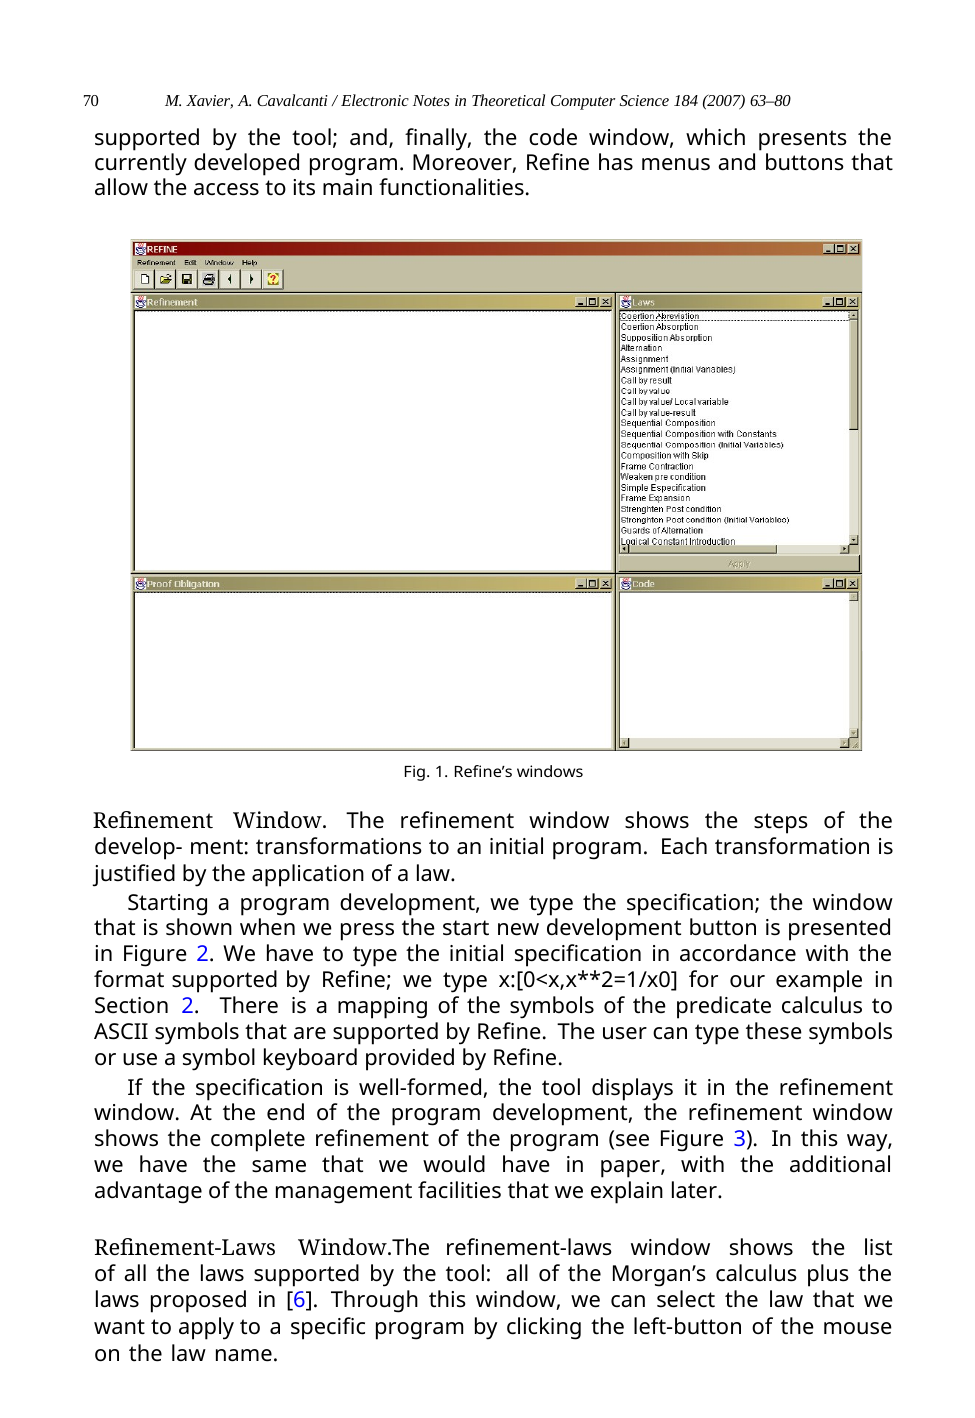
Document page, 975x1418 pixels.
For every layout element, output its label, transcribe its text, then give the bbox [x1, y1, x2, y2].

text supported by the tool; and, finally, the code window, which presents the currently developed program. Moreover, Refine has menus and buttons that allow the access to its main functionalities. [94, 124, 893, 202]
text If the specification is well-formed, the tool displays it in the refinement window. At the end of the program development, the refinement window shows the complete refinement of the program (see Figure 3). In this way, we have the same that we would have in paper, with the additional advantage of the management facilities that we explain later. [94, 1074, 893, 1205]
text Refinement-Laws Window.The refinement-laws window shows the list of all the laws supported by the tool: all of the Morgan’s calculus plus the laws proposed in [6]. Through this window, we can select the law that we want to apply to a specific program by clicking the left-button of the mouse on the law name. [94, 1234, 893, 1368]
text Starting a program development, we type the specification; the window that is shown when we press the start new development button is presented in Figure 2. We have to type the initial specification in accordance with the format supported by Refine; we type x:[0<x,x**2=1/x0] for our example in Section 2. There is a mapping of the symbols of the predicate calculus to ASCII symbols that are supported by Refine. The user can type these symbols or use a symbol keyboard provided by Refine. [94, 890, 893, 1072]
picture [130, 239, 863, 246]
text Fig. 1. Refine’s windows [82, 246, 904, 782]
text Refinement Window. The refinement window shows the steps of the develop- ment: transformations to an initial program. Each transformation is justified by the application of a law. [93, 807, 893, 888]
